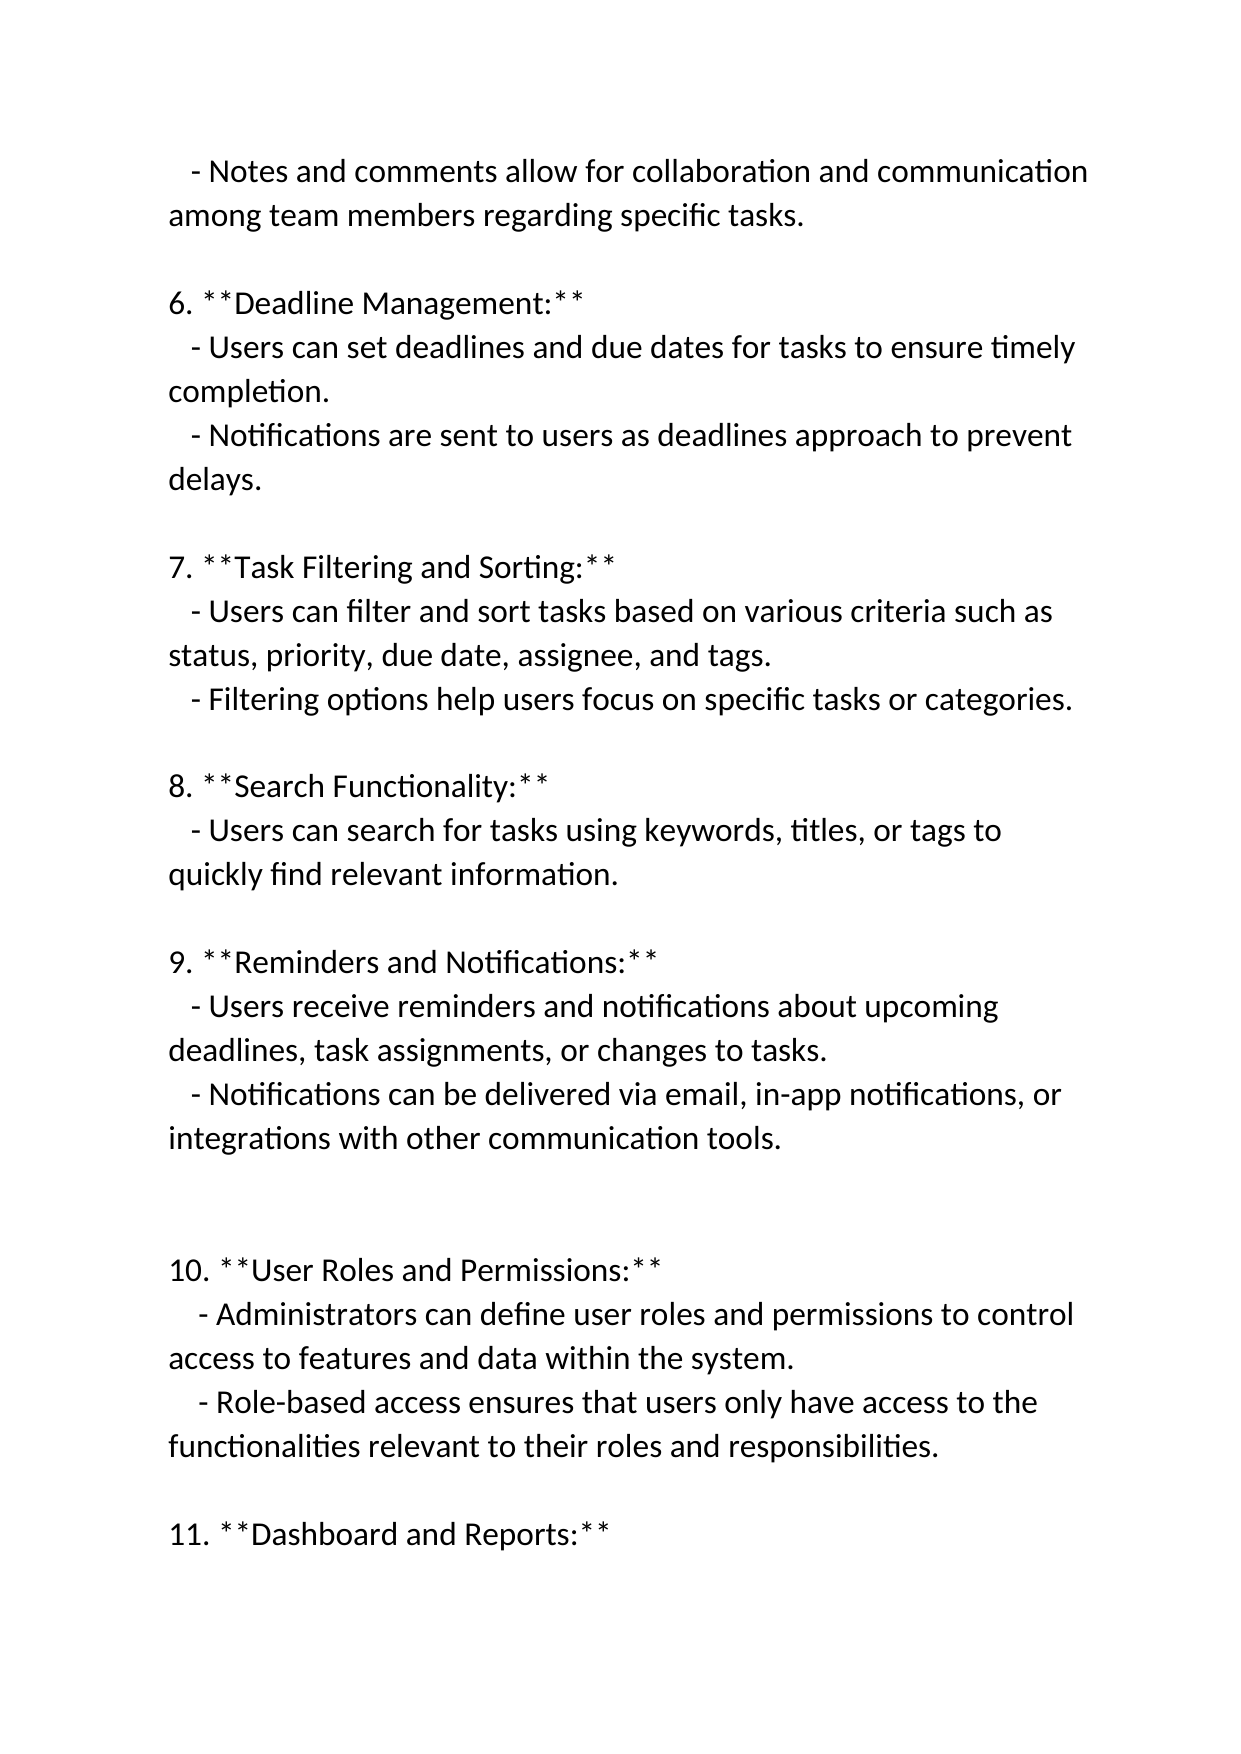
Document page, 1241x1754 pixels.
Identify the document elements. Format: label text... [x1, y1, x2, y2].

text 11. **Dashboard and Reports:** [168, 1513, 1090, 1553]
text - Role-based access ensures that users only have access to the functionalities relevant to their roles and responsibilities. [168, 1381, 1090, 1466]
text - Notes and comments allow for collaboration and communication among team members regarding specific tasks. [168, 150, 1090, 235]
text - Users can set deadlines and due dates for tasks to ensure timely completion. [168, 326, 1090, 411]
text - Users can filter and sort tasks based on various criteria such as status, priority, due date, assignee, and tags. [168, 589, 1090, 674]
text 7. **Task Filtering and Sorting:** [168, 546, 1090, 586]
text - Users can search for tasks using keywords, titles, or tags to quickly find relevant information. [168, 809, 1090, 894]
text 9. **Reminders and Notifications:** [168, 941, 1090, 982]
text 10. **User Roles and Permissions:** [168, 1249, 1090, 1290]
text 8. **Search Functionality:** [168, 765, 1090, 806]
text - Administrators can define user roles and permissions to control access to features and data within the system. [168, 1293, 1090, 1378]
text 6. **Deadline Management:** [168, 282, 1090, 323]
text - Notifications can be delivered via email, in-app notifications, or integrations with other communication tools. [168, 1073, 1090, 1158]
text - Users receive reminders and notifications about upcoming deadlines, task assignments, or changes to tasks. [168, 985, 1090, 1070]
text - Notifications are sent to users as deadlines approach to prevent delays. [168, 414, 1090, 498]
text - Filtering options help users focus on specific tasks or categories. [168, 677, 1090, 718]
